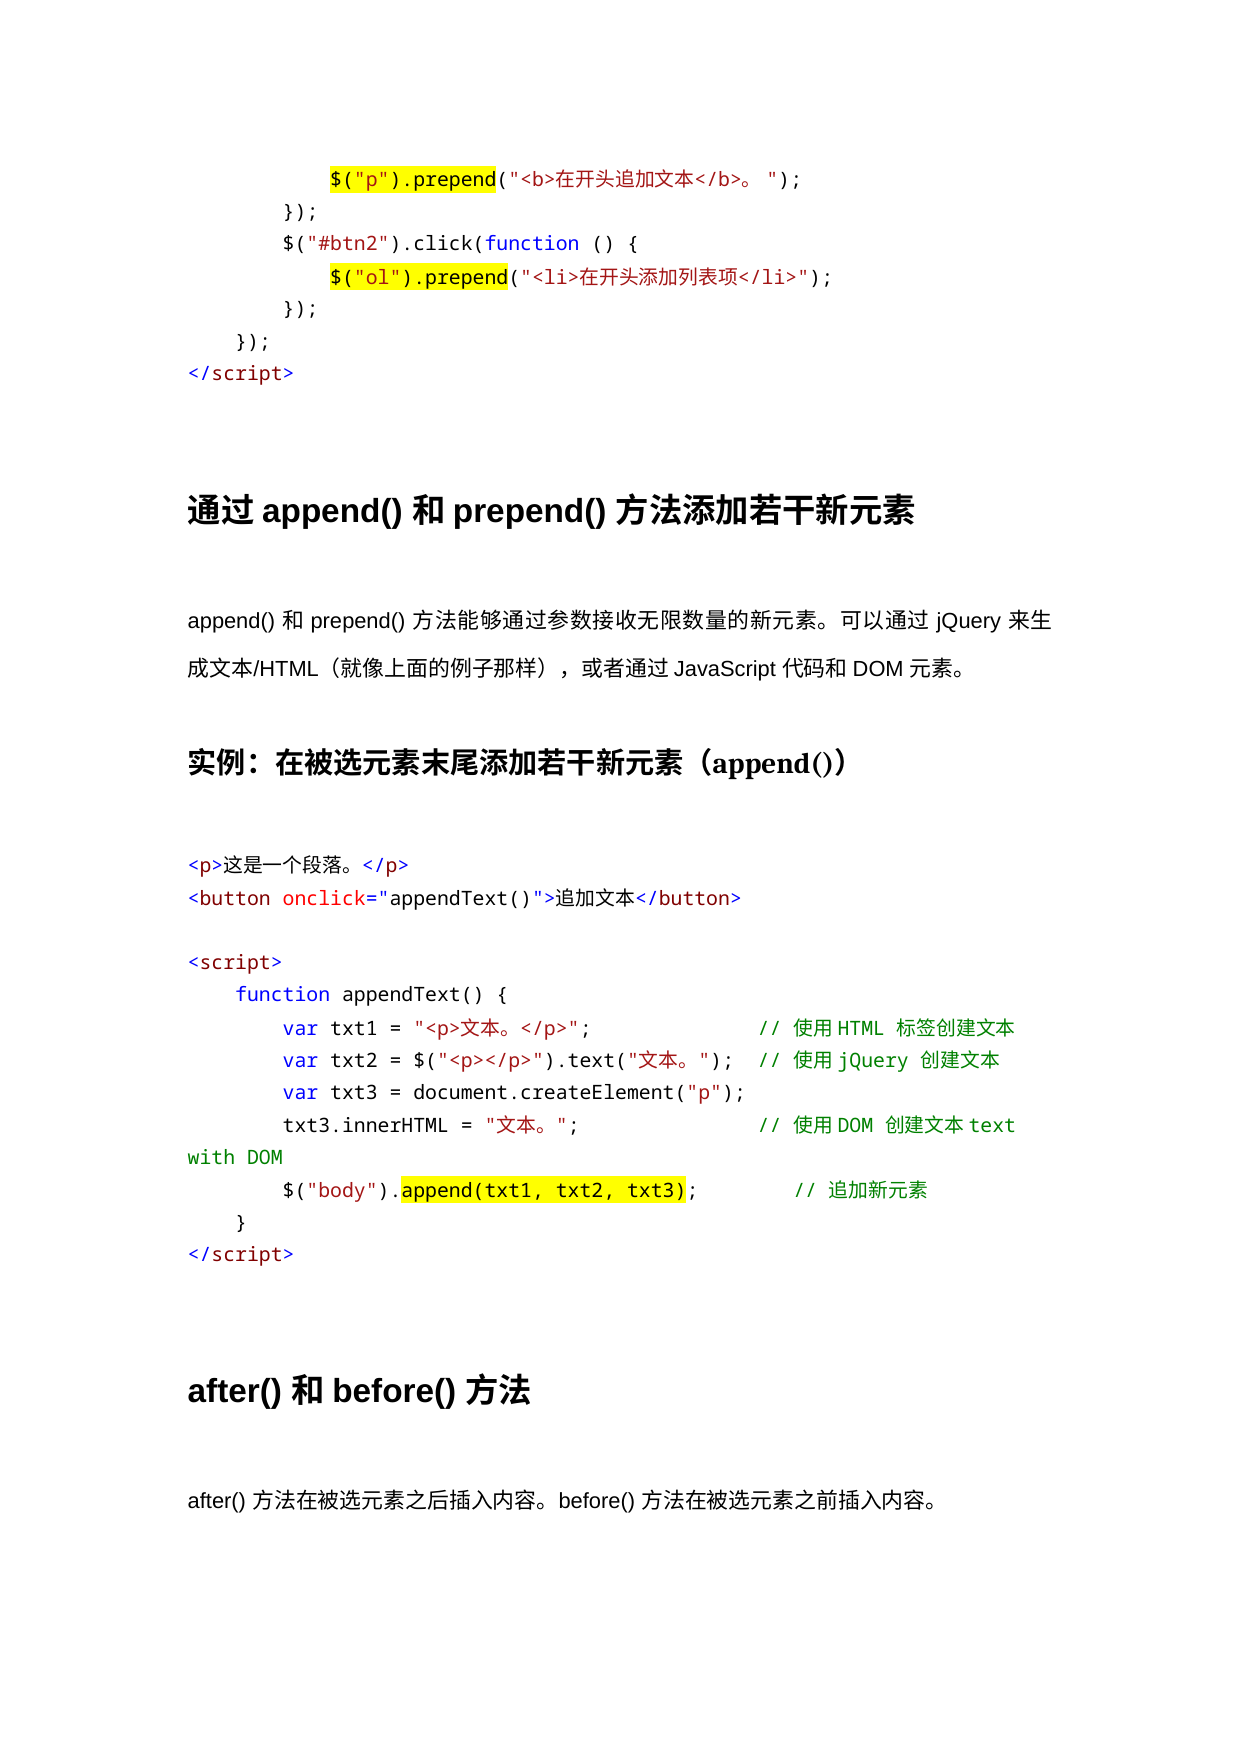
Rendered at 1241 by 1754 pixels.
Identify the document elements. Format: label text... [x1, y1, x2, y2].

text $("ol").prepend("<li>在开头添加列表项</li>"); [187, 259, 1053, 292]
text }); [187, 292, 1053, 324]
text $("body").append(txt1, txt2, txt3); // 追加新元素 [187, 1173, 1053, 1205]
text txt3.innerHTML = "文本。"; // 使用 DOM 创建文本 text with DOM [187, 1108, 1053, 1173]
subtitle 实例：在被选元素末尾添加若干新元素（append()） [187, 728, 1053, 793]
text <script> [187, 945, 1053, 978]
text </script> [187, 357, 1053, 389]
text var txt3 = document.createElement("p"); [187, 1075, 1053, 1108]
text </script> [187, 1238, 1053, 1270]
text append() 和 prepend() 方法能够通过参数接收无限数量的新元素。可以通过 jQuery 来生成文本/HTML（就像上面的例子那样），或者通过 JavaScript 代码和 DOM 元素。 [187, 602, 1053, 683]
text function appendText() { [187, 978, 1053, 1010]
subtitle after() 和 before() 方法 [187, 1356, 1053, 1421]
text $("#btn2").click(function () { [187, 227, 1053, 259]
text var txt2 = $("<p></p>").text("文本。"); // 使用 jQuery 创建文本 [187, 1043, 1053, 1075]
text }); [187, 324, 1053, 357]
subtitle 通过 append() 和 prepend() 方法添加若干新元素 [187, 475, 1053, 540]
text <button onclick="appendText()">追加文本</button> [187, 880, 1053, 913]
text $("p").prepend("<b>在开头追加文本</b>。 "); [187, 162, 1053, 194]
text } [187, 1205, 1053, 1238]
text }); [187, 194, 1053, 227]
text after() 方法在被选元素之后插入内容。before() 方法在被选元素之前插入内容。 [187, 1483, 1053, 1516]
text <p>这是一个段落。</p> [187, 848, 1053, 880]
text var txt1 = "<p>文本。</p>"; // 使用 HTML 标签创建文本 [187, 1010, 1053, 1043]
